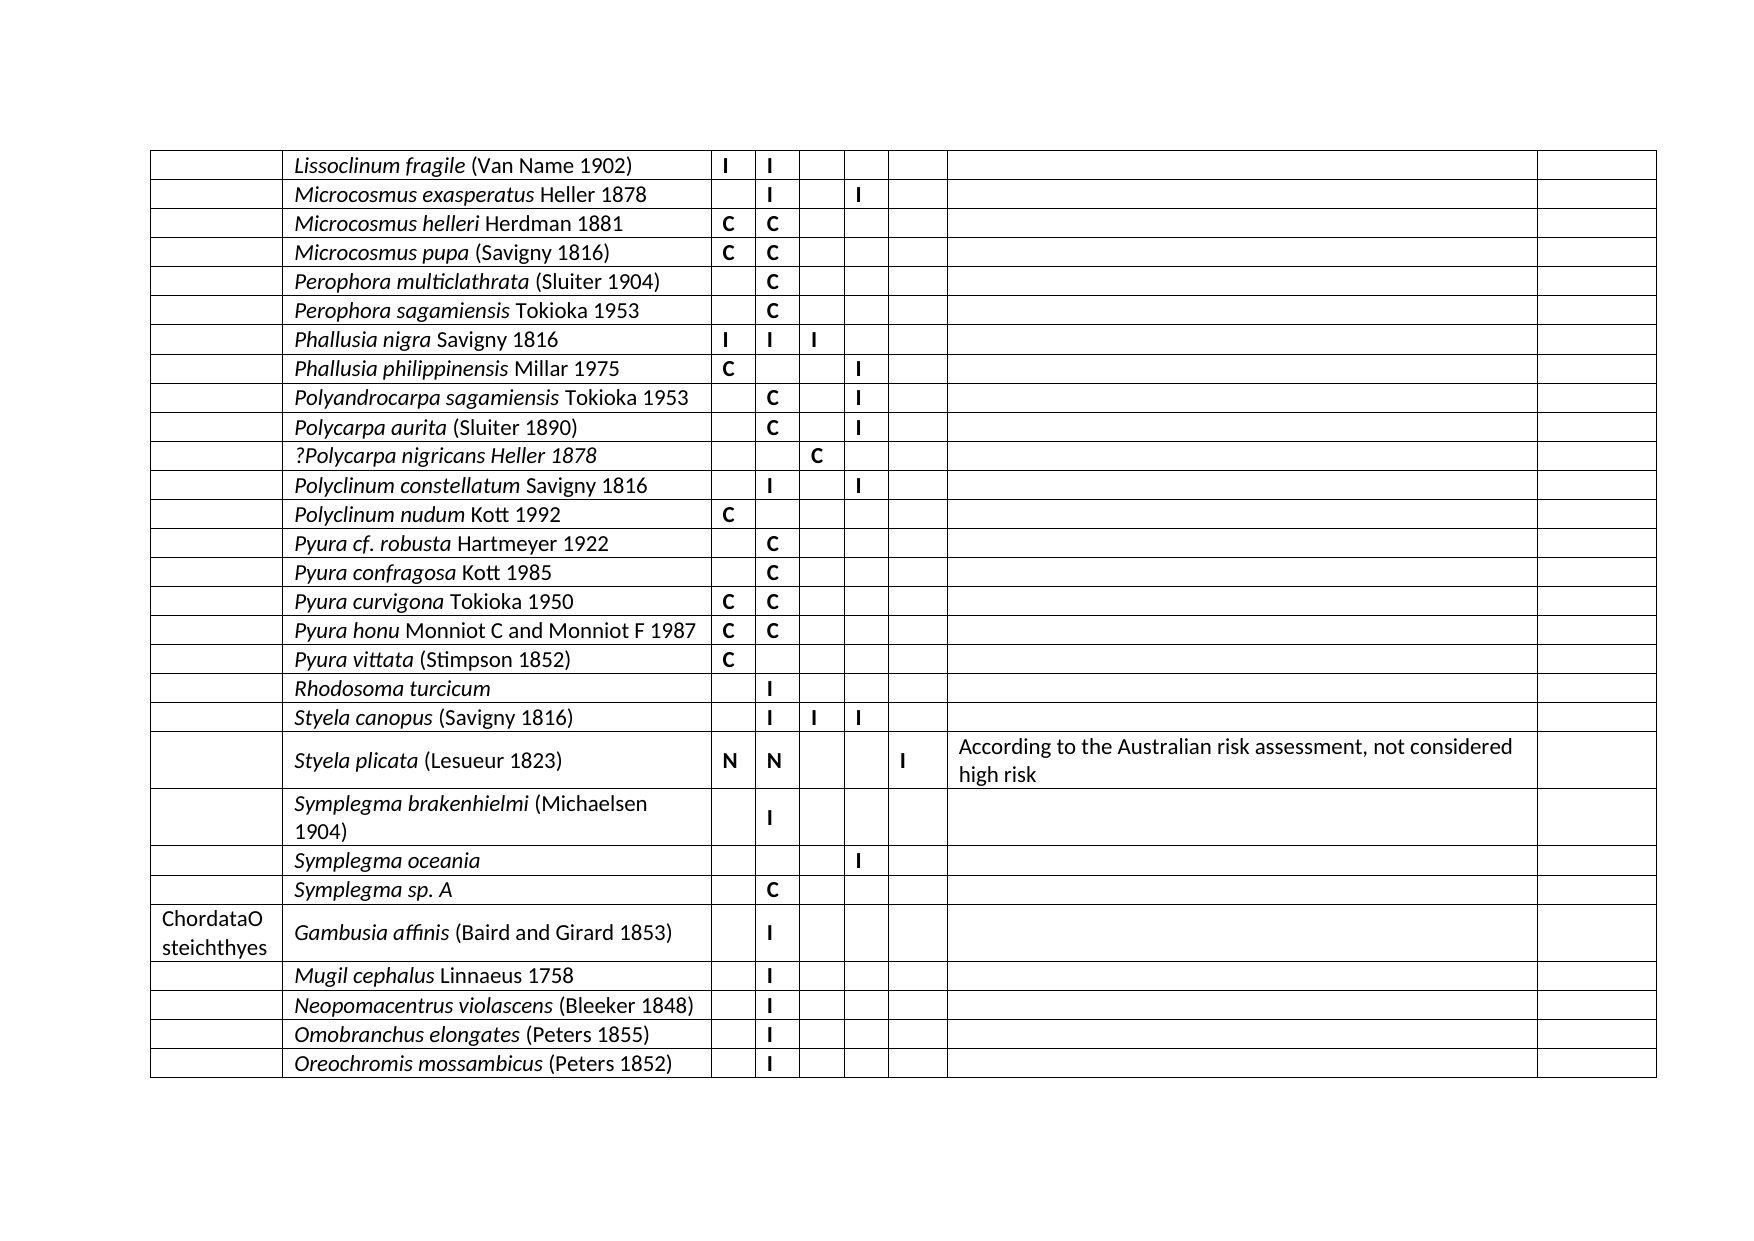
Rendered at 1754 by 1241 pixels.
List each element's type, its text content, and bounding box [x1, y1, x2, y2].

table_cell [712, 876, 755, 903]
table_cell C [712, 209, 755, 237]
table_cell I [756, 674, 799, 702]
table_cell I [845, 180, 888, 208]
table_cell [800, 876, 844, 903]
table_cell [151, 267, 282, 295]
table_cell [845, 732, 888, 788]
table_cell [845, 238, 888, 266]
table_cell [151, 1049, 282, 1077]
table_cell Perophora sagamiensis Tokioka 1953 [283, 296, 711, 324]
table_cell I [756, 1020, 799, 1048]
table_cell [845, 442, 888, 470]
table_cell [151, 789, 282, 845]
table_cell Rhodosoma turcicum [283, 674, 711, 702]
table_cell [889, 267, 947, 295]
table_cell [151, 325, 282, 353]
table_cell [712, 1049, 755, 1077]
table_cell [845, 296, 888, 324]
table_cell Microcosmus helleri Herdman 1881 [283, 209, 711, 237]
table_cell C [756, 558, 799, 586]
table_cell C [756, 209, 799, 237]
table_cell [845, 325, 888, 353]
table_cell [800, 905, 844, 961]
table_cell [889, 587, 947, 615]
table_cell [889, 209, 947, 237]
table_cell [889, 674, 947, 702]
table_cell [889, 355, 947, 382]
table_cell [151, 529, 282, 557]
table_cell [948, 296, 1537, 324]
table_cell Styela plicata (Lesueur 1823) [283, 732, 711, 788]
table_cell [889, 645, 947, 673]
table_cell [756, 442, 799, 470]
table_cell [151, 645, 282, 673]
table_cell Oreochromis mossambicus (Peters 1852) [283, 1049, 711, 1077]
table_cell C [712, 238, 755, 266]
table_cell [889, 471, 947, 499]
table_cell [151, 703, 282, 731]
table_cell [1538, 876, 1656, 903]
table_cell [845, 267, 888, 295]
table_cell [889, 180, 947, 208]
table_cell According to the Australian risk assessment, not considered high risk [948, 732, 1537, 788]
table_cell [889, 1049, 947, 1077]
table_cell [845, 616, 888, 644]
table_cell [1538, 529, 1656, 557]
table_cell [712, 905, 755, 961]
table_cell [151, 558, 282, 586]
table_cell [1538, 180, 1656, 208]
table_cell [845, 991, 888, 1019]
table_cell [800, 151, 844, 179]
table_cell [800, 238, 844, 266]
table_cell [1538, 209, 1656, 237]
table_cell [948, 442, 1537, 470]
table_cell [151, 413, 282, 441]
table_cell [712, 471, 755, 499]
table_cell Microcosmus pupa (Savigny 1816) [283, 238, 711, 266]
table_cell Styela canopus (Savigny 1816) [283, 703, 711, 731]
table_cell [948, 876, 1537, 903]
table_cell [1538, 558, 1656, 586]
table_cell [800, 558, 844, 586]
table_cell [889, 529, 947, 557]
table_cell [800, 413, 844, 441]
table_cell [1538, 789, 1656, 845]
table_cell [151, 674, 282, 702]
table_cell [845, 558, 888, 586]
table_cell [151, 991, 282, 1019]
table_cell [889, 325, 947, 353]
table_cell [889, 991, 947, 1019]
table_cell [1538, 384, 1656, 412]
table_cell I [800, 703, 844, 731]
table_cell [1538, 325, 1656, 353]
table_cell Omobranchus elongates (Peters 1855) [283, 1020, 711, 1048]
table_cell C [756, 267, 799, 295]
table_cell Pyura honu Monniot C and Monniot F 1987 [283, 616, 711, 644]
table_cell [800, 1049, 844, 1077]
table_cell C [712, 500, 755, 528]
table_cell Gambusia affinis (Baird and Girard 1853) [283, 905, 711, 961]
table_cell I [712, 151, 755, 179]
table_cell Polycarpa aurita (Sluiter 1890) [283, 413, 711, 441]
table_cell [800, 846, 844, 874]
table_cell [712, 384, 755, 412]
table_cell C [756, 587, 799, 615]
table_cell [800, 500, 844, 528]
table_cell I [712, 325, 755, 353]
table_cell I [756, 991, 799, 1019]
table_cell I [756, 180, 799, 208]
table_cell ChordataOsteichthyes [151, 905, 282, 961]
table_cell [845, 674, 888, 702]
table_cell [800, 529, 844, 557]
table_cell [948, 846, 1537, 874]
table_cell I [756, 905, 799, 961]
table_cell I [845, 355, 888, 382]
table_cell [845, 151, 888, 179]
table_cell [845, 645, 888, 673]
table_cell [948, 558, 1537, 586]
table_cell [845, 876, 888, 903]
table_cell [1538, 1049, 1656, 1077]
table_cell [712, 529, 755, 557]
table_cell [712, 180, 755, 208]
table_cell [712, 991, 755, 1019]
table_cell I [756, 703, 799, 731]
table_cell [889, 876, 947, 903]
table_cell Phallusia nigra Savigny 1816 [283, 325, 711, 353]
table_cell Pyura confragosa Kott 1985 [283, 558, 711, 586]
table_cell [889, 500, 947, 528]
table_cell I [845, 471, 888, 499]
table_cell [756, 500, 799, 528]
table_cell [1538, 703, 1656, 731]
table_cell Microcosmus exasperatus Heller 1878 [283, 180, 711, 208]
table_cell C [756, 413, 799, 441]
table_cell I [845, 703, 888, 731]
table_cell Polyclinum constellatum Savigny 1816 [283, 471, 711, 499]
table_cell [1538, 645, 1656, 673]
table_cell C [756, 384, 799, 412]
table_cell I [800, 325, 844, 353]
table_cell [948, 674, 1537, 702]
table_cell [1538, 1020, 1656, 1048]
table_cell [151, 151, 282, 179]
table_cell C [800, 442, 844, 470]
table_cell [1538, 905, 1656, 961]
table_cell [151, 1020, 282, 1048]
table_cell Pyura vittata (Stimpson 1852) [283, 645, 711, 673]
table_cell C [712, 587, 755, 615]
table_cell [1538, 587, 1656, 615]
table_cell [151, 500, 282, 528]
table_cell [948, 355, 1537, 382]
table_cell [151, 962, 282, 990]
table_cell [845, 1020, 888, 1048]
table_cell [948, 151, 1537, 179]
table_cell [948, 991, 1537, 1019]
table_cell [800, 991, 844, 1019]
table_cell [800, 1020, 844, 1048]
table_cell [845, 789, 888, 845]
table_cell [948, 180, 1537, 208]
table_cell [1538, 238, 1656, 266]
table_cell [151, 846, 282, 874]
table_cell I [756, 151, 799, 179]
table_cell C [756, 238, 799, 266]
table_cell [948, 616, 1537, 644]
table_cell [948, 529, 1537, 557]
table_cell Phallusia philippinensis Millar 1975 [283, 355, 711, 382]
table_cell [1538, 991, 1656, 1019]
table_cell [151, 732, 282, 788]
table_cell [712, 558, 755, 586]
table_cell [948, 209, 1537, 237]
table_cell [800, 587, 844, 615]
table_cell [800, 645, 844, 673]
table_cell [800, 732, 844, 788]
table_cell [800, 674, 844, 702]
table_cell [800, 267, 844, 295]
table_cell I [756, 1049, 799, 1077]
table_cell [151, 442, 282, 470]
table_cell ?Polycarpa nigricans Heller 1878 [283, 442, 711, 470]
table_cell [800, 616, 844, 644]
table_cell [845, 529, 888, 557]
table_cell [1538, 296, 1656, 324]
table_cell [1538, 471, 1656, 499]
table_cell [1538, 732, 1656, 788]
table_cell Neopomacentrus violascens (Bleeker 1848) [283, 991, 711, 1019]
table_cell [1538, 674, 1656, 702]
table_cell [1538, 413, 1656, 441]
table_cell [151, 587, 282, 615]
table_cell [889, 442, 947, 470]
table_cell [845, 1049, 888, 1077]
table_cell [151, 616, 282, 644]
table_cell [1538, 962, 1656, 990]
table_cell Lissoclinum fragile (Van Name 1902) [283, 151, 711, 179]
table_cell [712, 674, 755, 702]
table_cell Symplegma sp. A [283, 876, 711, 903]
table_cell [948, 267, 1537, 295]
table_cell N [712, 732, 755, 788]
table_cell N [756, 732, 799, 788]
table_cell Pyura curvigona Tokioka 1950 [283, 587, 711, 615]
table_cell [800, 471, 844, 499]
table_cell [948, 789, 1537, 845]
table_cell [1538, 442, 1656, 470]
table_cell Symplegma oceania [283, 846, 711, 874]
table_cell [889, 1020, 947, 1048]
table_cell I [845, 846, 888, 874]
table_cell [712, 846, 755, 874]
table_cell I [845, 413, 888, 441]
table_cell Pyura cf. robusta Hartmeyer 1922 [283, 529, 711, 557]
table_cell I [756, 471, 799, 499]
table_cell [889, 789, 947, 845]
table_cell [889, 616, 947, 644]
table_cell [1538, 267, 1656, 295]
table_cell I [756, 789, 799, 845]
table_cell Mugil cephalus Linnaeus 1758 [283, 962, 711, 990]
table_cell [889, 413, 947, 441]
table_cell [712, 1020, 755, 1048]
table_cell [756, 645, 799, 673]
table_cell [800, 962, 844, 990]
table_cell [756, 846, 799, 874]
table_cell [948, 325, 1537, 353]
table_cell [151, 471, 282, 499]
table_cell [845, 962, 888, 990]
table_cell [151, 384, 282, 412]
table_cell [948, 1020, 1537, 1048]
table_cell [845, 209, 888, 237]
table_cell Perophora multiclathrata (Sluiter 1904) [283, 267, 711, 295]
table_cell Polyclinum nudum Kott 1992 [283, 500, 711, 528]
table_cell [948, 471, 1537, 499]
table_cell [151, 238, 282, 266]
table_cell I [845, 384, 888, 412]
table_cell [889, 151, 947, 179]
table_cell [712, 442, 755, 470]
table_cell [1538, 616, 1656, 644]
table_cell Polyandrocarpa sagamiensis Tokioka 1953 [283, 384, 711, 412]
table_cell I [756, 962, 799, 990]
table_cell [712, 962, 755, 990]
table_cell [948, 1049, 1537, 1077]
table_cell [889, 846, 947, 874]
table_cell [712, 413, 755, 441]
table_cell [712, 267, 755, 295]
table_cell [712, 789, 755, 845]
table_cell [800, 355, 844, 382]
table_cell C [712, 355, 755, 382]
table_cell C [756, 296, 799, 324]
table_cell [151, 876, 282, 903]
table_cell [800, 384, 844, 412]
table_cell C [756, 876, 799, 903]
table_cell [845, 500, 888, 528]
table_cell [889, 962, 947, 990]
table_cell [889, 558, 947, 586]
table_cell [889, 238, 947, 266]
table_cell [800, 209, 844, 237]
table_cell C [756, 616, 799, 644]
table_cell [151, 180, 282, 208]
table_cell C [712, 645, 755, 673]
table_cell [845, 587, 888, 615]
table_cell [151, 296, 282, 324]
table_cell [948, 703, 1537, 731]
table_cell [845, 905, 888, 961]
table_cell [948, 645, 1537, 673]
table_cell [948, 238, 1537, 266]
table_cell I [756, 325, 799, 353]
table_cell [948, 384, 1537, 412]
table_cell Symplegma brakenhielmi (Michaelsen 1904) [283, 789, 711, 845]
table_cell [712, 703, 755, 731]
table_cell [889, 703, 947, 731]
table_cell [800, 789, 844, 845]
table_cell C [756, 529, 799, 557]
table_cell [1538, 500, 1656, 528]
table_cell [948, 500, 1537, 528]
table_cell [800, 180, 844, 208]
table_cell [1538, 151, 1656, 179]
table_cell [948, 413, 1537, 441]
table_cell [889, 384, 947, 412]
table_cell I [889, 732, 947, 788]
table_cell [889, 905, 947, 961]
table_cell [712, 296, 755, 324]
table_cell [948, 587, 1537, 615]
table_cell [756, 355, 799, 382]
table_cell [1538, 846, 1656, 874]
table_cell [889, 296, 947, 324]
table_cell [1538, 355, 1656, 382]
table_cell [948, 962, 1537, 990]
table_cell [948, 905, 1537, 961]
table_cell [800, 296, 844, 324]
table_cell C [712, 616, 755, 644]
table_cell [151, 209, 282, 237]
table_cell [151, 355, 282, 382]
